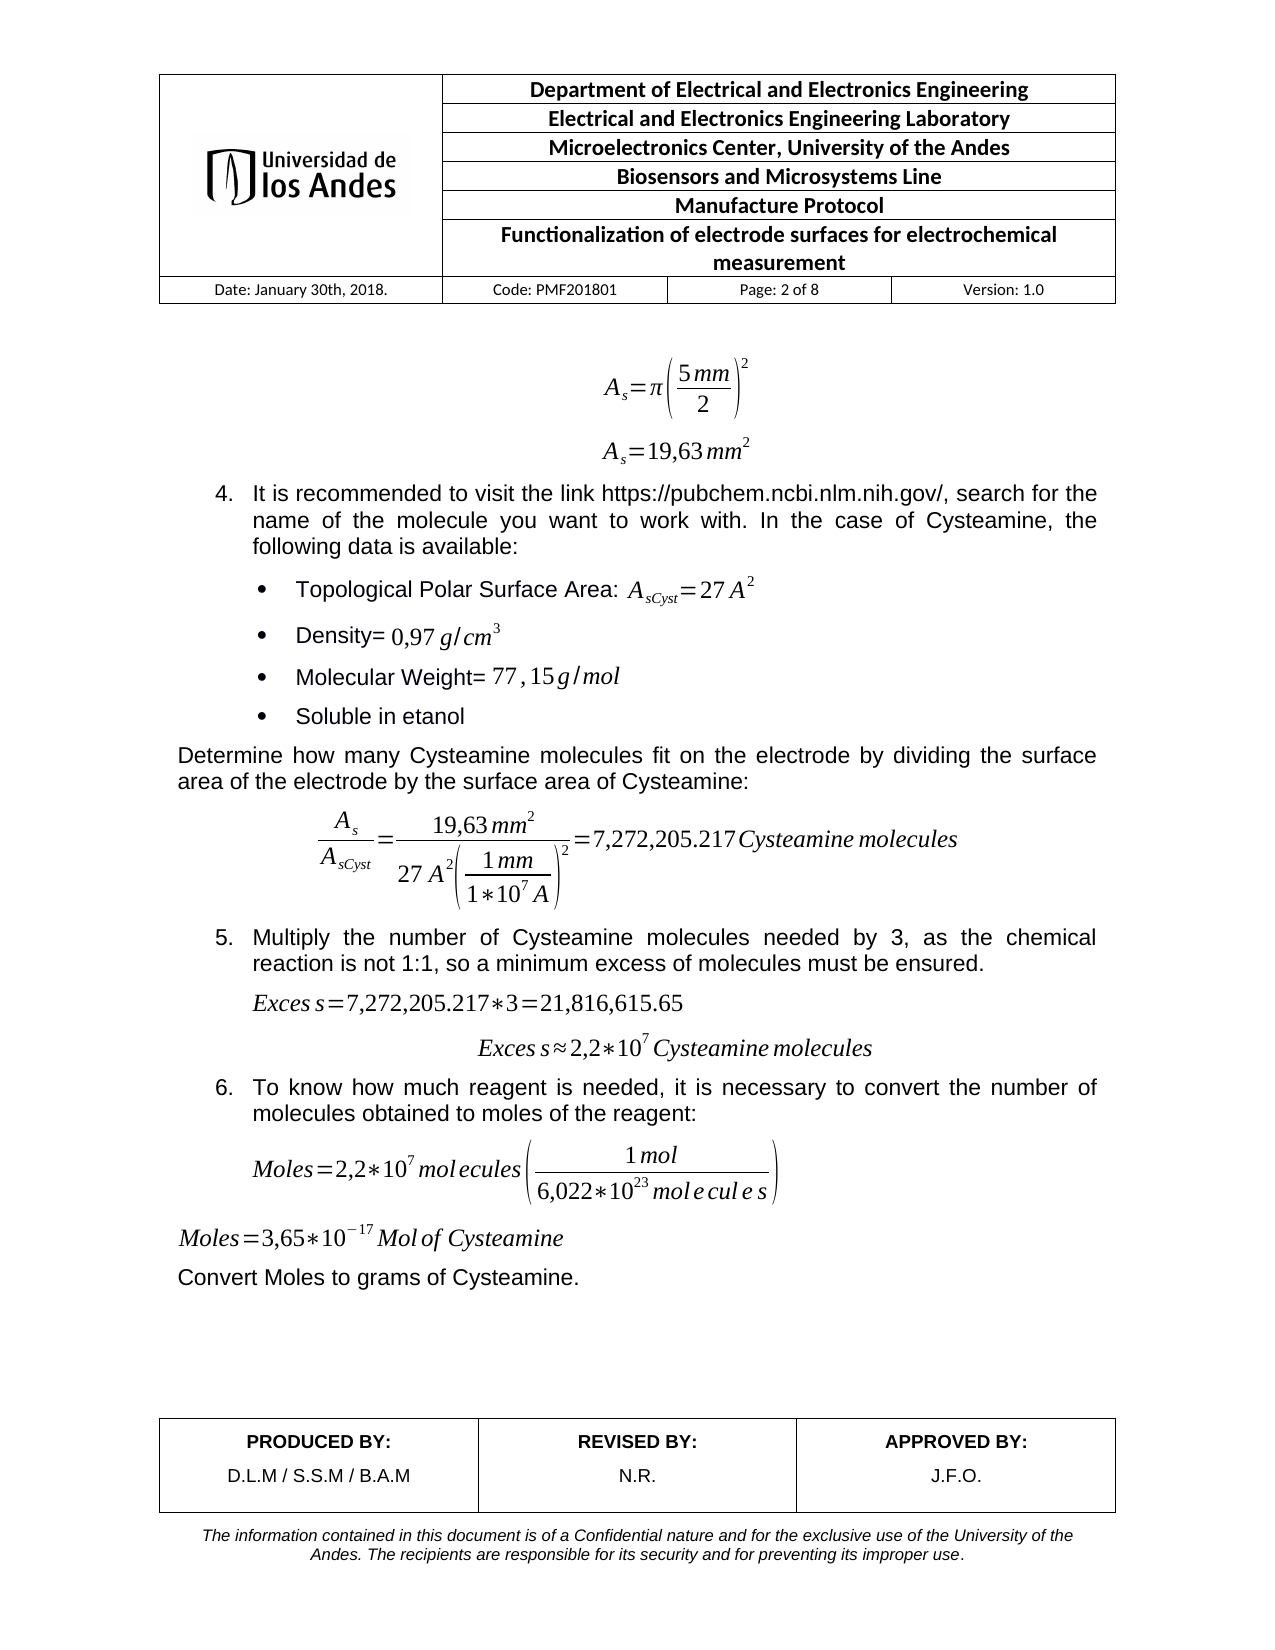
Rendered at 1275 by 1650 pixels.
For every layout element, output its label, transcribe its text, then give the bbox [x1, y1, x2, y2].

list It is recommended to visit the link https://pubchem.ncbi.nlm.nih.gov/, search for the name of the molecule you want to work with. In the case of Cysteamine, the following data is available: [215, 480, 1098, 559]
text Determine how many Cysteamine molecules fit on the electrode by dividing the surface area of the electrode by the surface area of Cysteamine: [177, 742, 1098, 794]
list To know how much reagent is needed, it is necessary to convert the number of molecules obtained to moles of the reagent: [215, 1074, 1098, 1126]
text Convert Moles to grams of Cysteamine. [177, 1264, 1098, 1290]
list Molecular Weight= [258, 663, 1098, 691]
list Multiply the number of Cysteamine molecules needed by 3, as the chemical reaction is not 1:1, so a minimum excess of molecules must be ensured. [215, 924, 1098, 977]
list Soluble in etanol [258, 703, 1098, 729]
list Topological Polar Surface Area: [258, 572, 1098, 607]
picture [191, 133, 411, 218]
list Density= [258, 619, 1098, 650]
